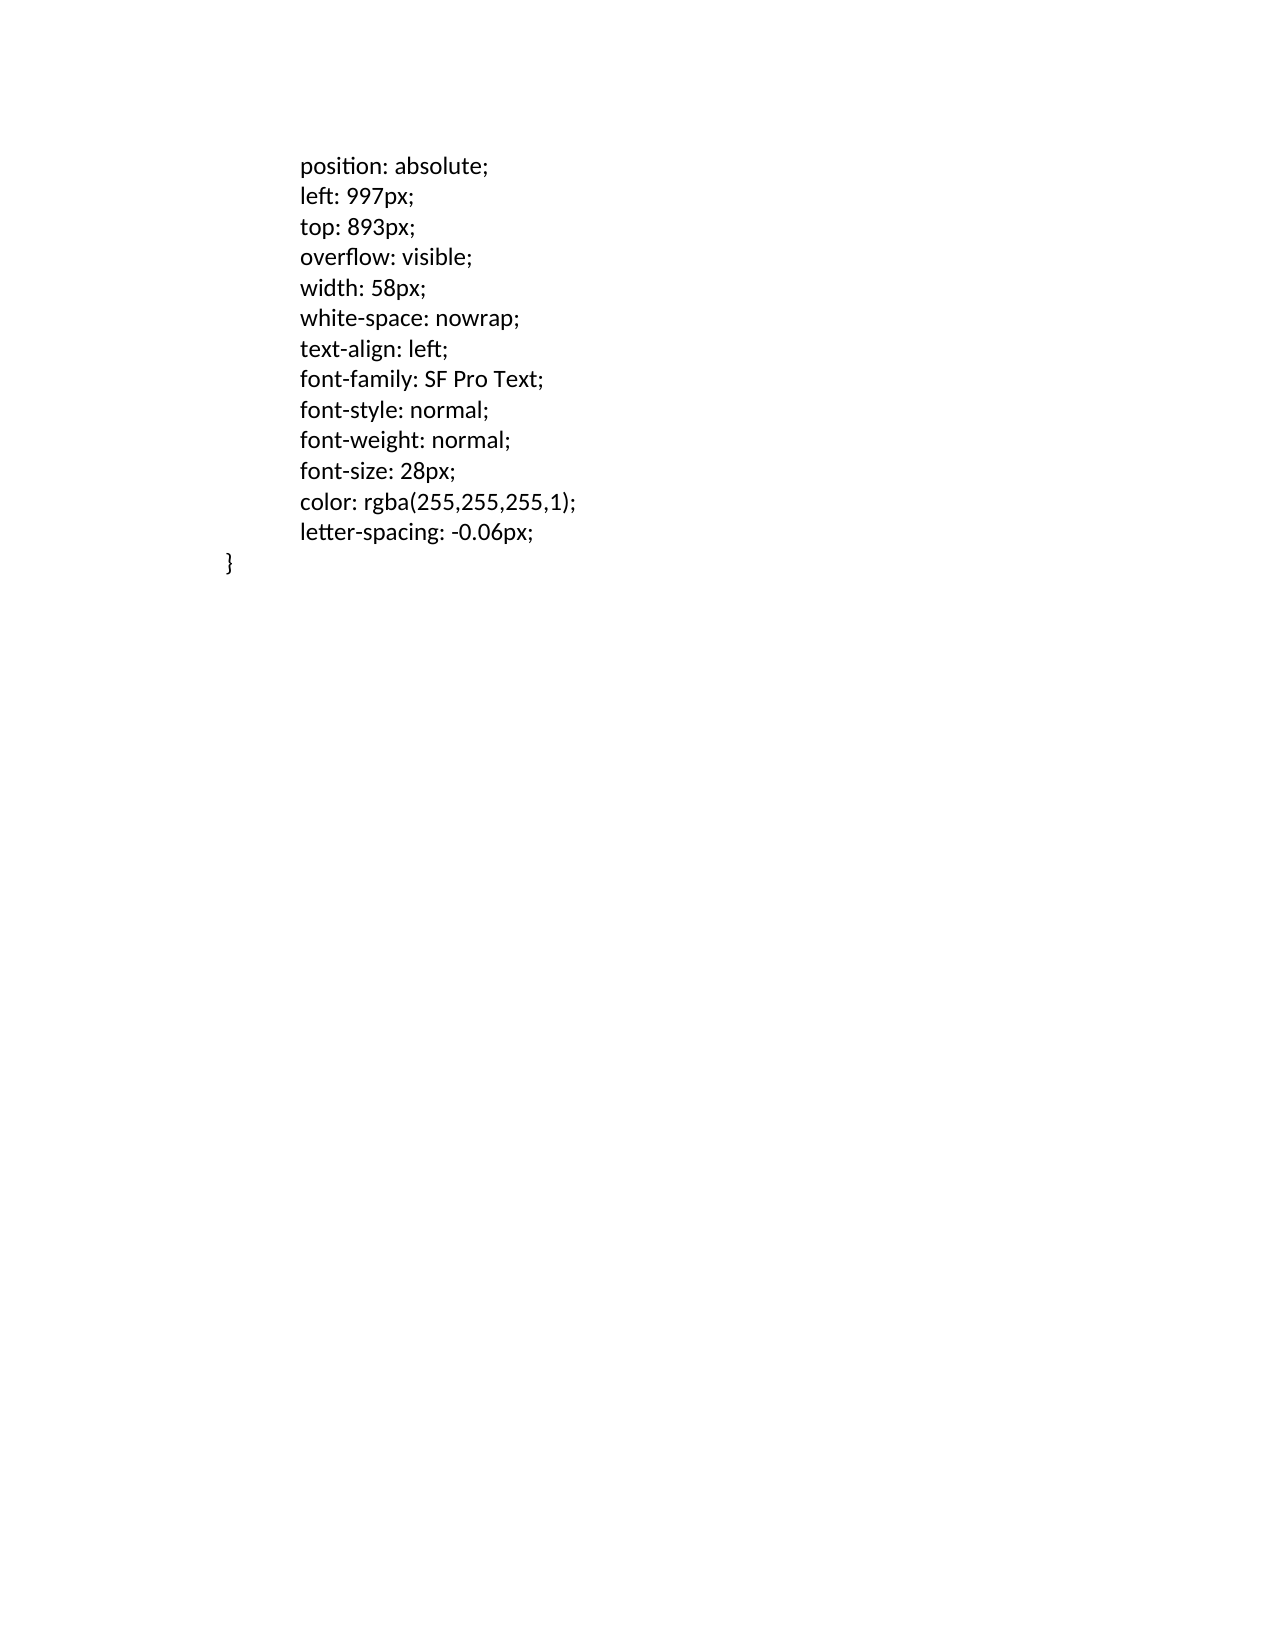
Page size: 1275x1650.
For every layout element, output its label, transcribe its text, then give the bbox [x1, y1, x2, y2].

text text-align: left; [150, 333, 1125, 364]
text position: absolute; [150, 150, 1125, 181]
text top: 893px; [150, 211, 1125, 242]
text font-weight: normal; [150, 425, 1125, 455]
text font-size: 28px; [150, 455, 1125, 486]
text white-space: nowrap; [150, 303, 1125, 333]
text overflow: visible; [150, 242, 1125, 272]
text font-style: normal; [150, 394, 1125, 425]
text letter-spacing: -0.06px; [150, 516, 1125, 547]
text font-family: SF Pro Text; [150, 364, 1125, 394]
text color: rgba(255,255,255,1); [150, 486, 1125, 516]
text left: 997px; [150, 181, 1125, 211]
text } [150, 547, 1125, 577]
text width: 58px; [150, 272, 1125, 303]
